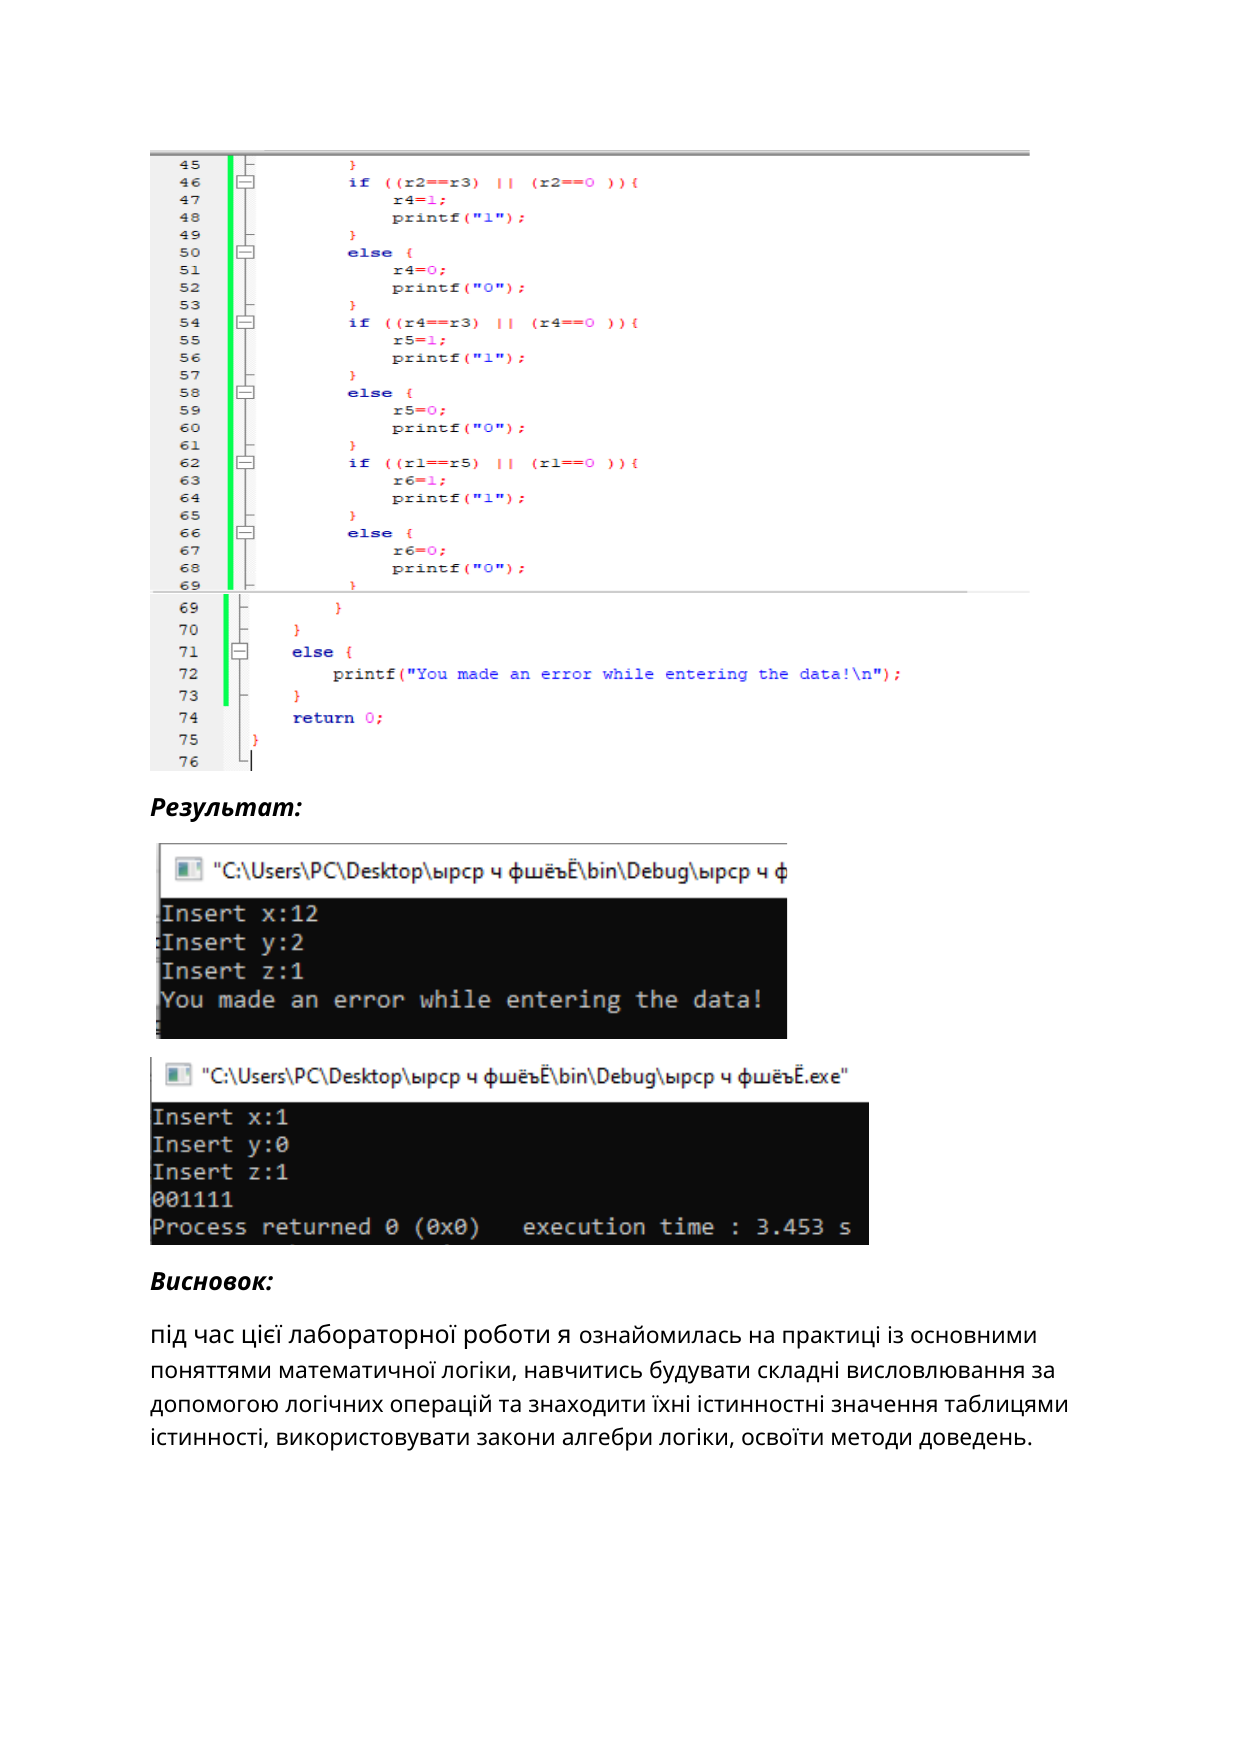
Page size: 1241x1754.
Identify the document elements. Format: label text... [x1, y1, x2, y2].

picture [150, 150, 1030, 593]
picture [156, 843, 788, 1039]
text під час цієї лабораторної роботи я ознайомилась на практиці із основними поняттями математичної логіки, навчитись будувати складні висловлювання за допомогою логічних операцій та знаходити їхні істинностні значення таблицями істинності, використовувати закони алгебри логіки, освоїти методи доведень. [150, 1317, 1090, 1452]
text Висновок: [150, 1264, 1090, 1298]
picture [150, 594, 1065, 771]
text Результат: [150, 790, 1090, 824]
picture [150, 1057, 869, 1245]
